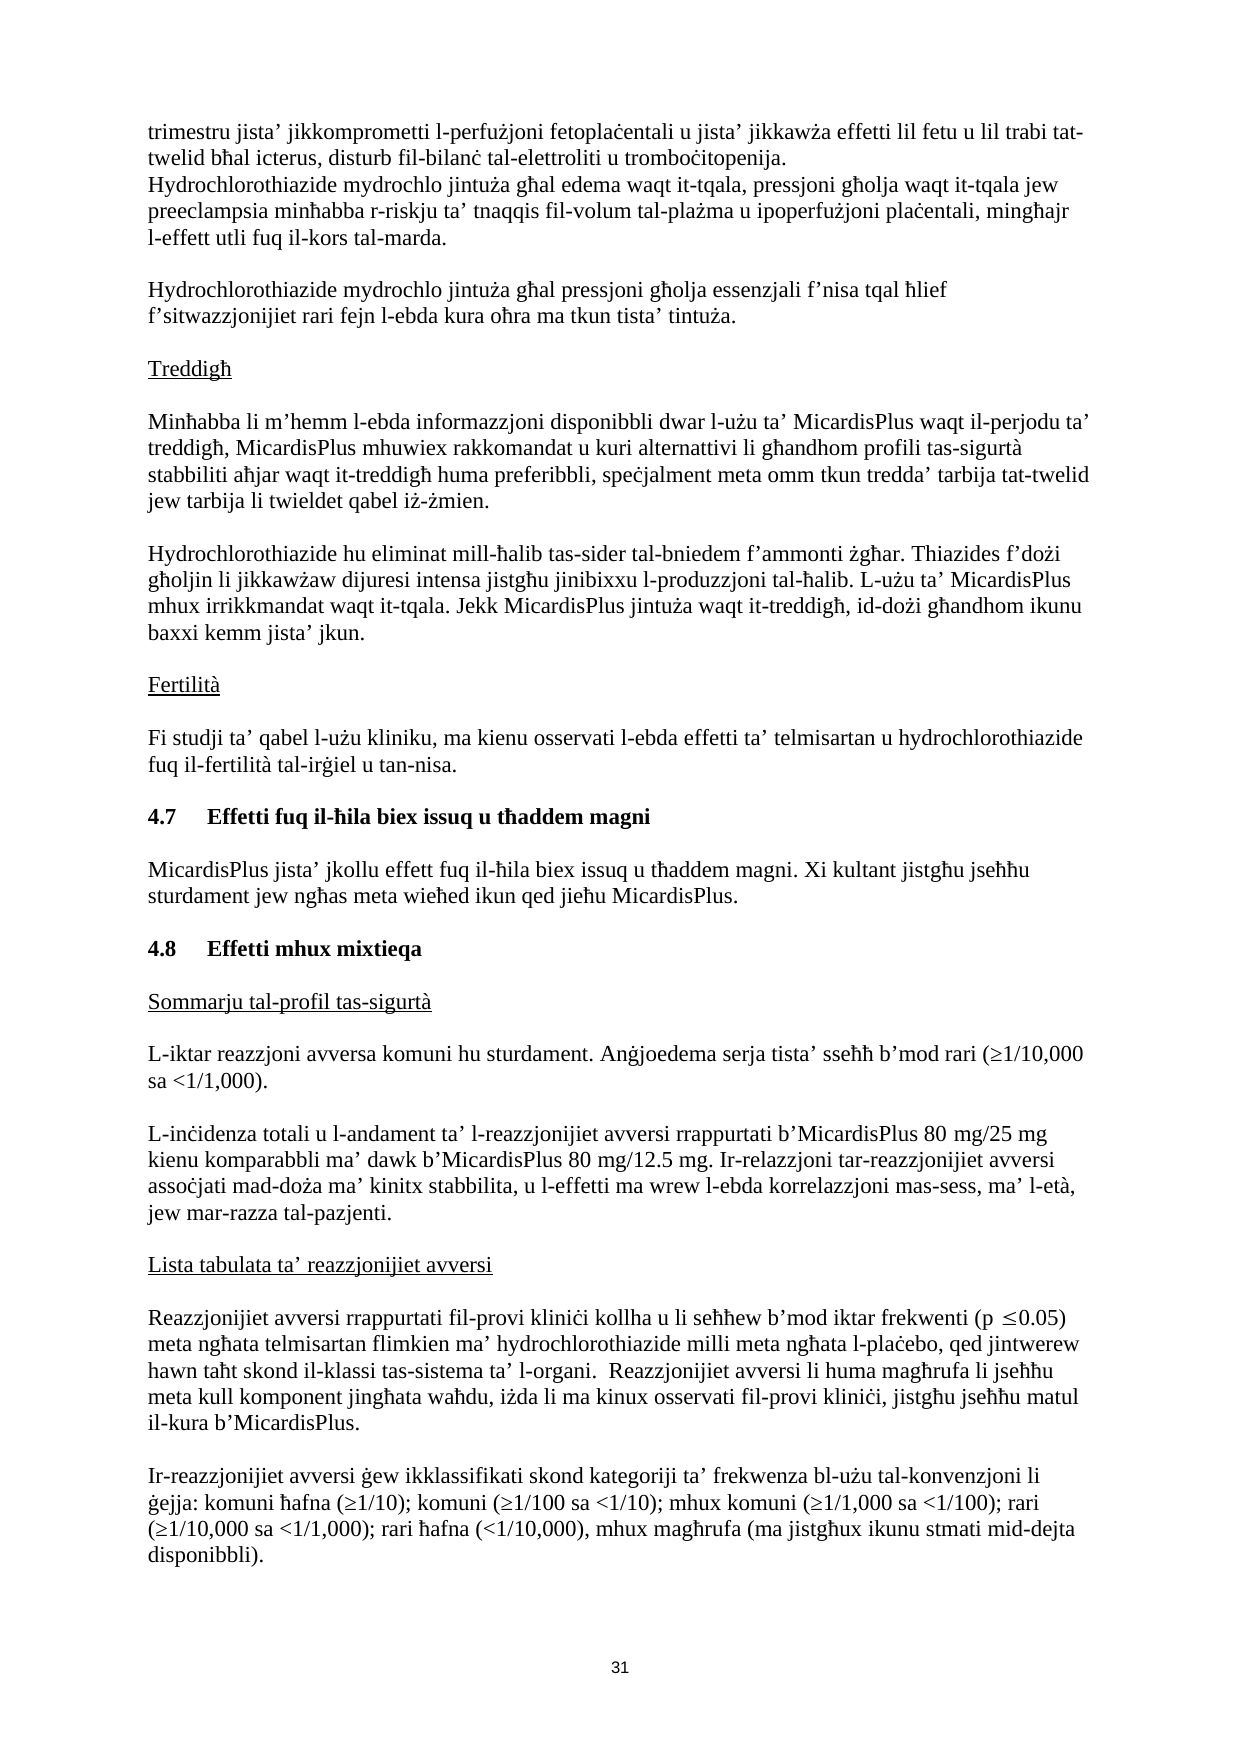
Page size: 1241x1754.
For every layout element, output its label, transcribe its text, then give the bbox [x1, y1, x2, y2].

text Hydrochlorothiazide mydrochlo jintuża għal pressjoni għolja essenzjali f’nisa tqal ħlief f’sitwazzjonijiet rari fejn l-ebda kura oħra ma tkun tista’ tintuża. [148, 276, 1092, 329]
text L-iktar reazzjoni avversa komuni hu sturdament. Anġjoedema serja tista’ sseħħ b’mod rari (≥1/10,000 sa <1/1,000). [148, 1041, 1092, 1093]
text Hydrochlorothiazide mydrochlo jintuża għal edema waqt it-tqala, pressjoni għolja waqt it-tqala jew preeclampsia minħabba r-riskju ta’ tnaqqis fil-volum tal-plażma u ipoperfużjoni plaċentali, mingħajr l-effett utli fuq il-kors tal-marda. [148, 171, 1092, 250]
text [148, 118, 1092, 171]
text Hydrochlorothiazide hu eliminat mill-ħalib tas-sider tal-bniedem f’ammonti żgħar. Thiazides f’dożi għoljin li jikkawżaw dijuresi intensa jistgħu jinibixxu l-produzzjoni tal-ħalib. L-użu ta’ MicardisPlus mhux irrikkmandat waqt it-tqala. Jekk MicardisPlus jintuża waqt it-treddigħ, id-dożi għandhom ikunu baxxi kemm jista’ jkun. [148, 540, 1092, 645]
text 4.8 Effetti mhux mixtieqa [148, 935, 1092, 961]
text Fi studji ta’ qabel l-użu kliniku, ma kienu osservati l-ebda effetti ta’ telmisartan u hydrochlorothiazide fuq il-fertilità tal-irġiel u tan-nisa. [148, 724, 1092, 777]
text Minħabba li m’hemm l-ebda informazzjoni disponibbli dwar l-użu ta’ MicardisPlus waqt il-perjodu ta’ treddigħ, MicardisPlus mhuwiex rakkomandat u kuri alternattivi li għandhom profili tas-sigurtà stabbiliti aħjar waqt it-treddigħ huma preferibbli, speċjalment meta omm tkun tredda’ tarbija tat-twelid jew tarbija li twieldet qabel iż-żmien. [148, 408, 1092, 513]
text MicardisPlus jista’ jkollu effett fuq il-ħila biex issuq u tħaddem magni. Xi kultant jistgħu jseħħu sturdament jew ngħas meta wieħed ikun qed jieħu MicardisPlus. [148, 856, 1092, 909]
text Lista tabulata ta’ reazzjonijiet avversi [148, 1251, 1092, 1278]
text Fertilità [148, 672, 1092, 698]
text Sommarju tal-profil tas-sigurtà [148, 988, 1092, 1014]
text 4.7 Effetti fuq il-ħila biex issuq u tħaddem magni [148, 803, 1092, 830]
text Ir-reazzjonijiet avversi ġew ikklassifikati skond kategoriji ta’ frekwenza bl-użu tal-konvenzjoni li ġejja: komuni ħafna (≥1/10); komuni (≥1/100 sa <1/10); mhux komuni (≥1/1,000 sa <1/100); rari (≥1/10,000 sa <1/1,000); rari ħafna (<1/10,000), mhux magħrufa (ma jistgħux ikunu stmati mid-dejta disponibbli). [148, 1462, 1092, 1568]
text Treddigħ [148, 355, 1092, 382]
text L-inċidenza totali u l-andament ta’ l-reazzjonijiet avversi rrappurtati b’MicardisPlus 80 mg/25 mg kienu komparabbli ma’ dawk b’MicardisPlus 80 mg/12.5 mg. Ir-relazzjoni tar-reazzjonijiet avversi assoċjati mad-doża ma’ kinitx stabbilita, u l-effetti ma wrew l-ebda korrelazzjoni mas-sess, ma’ l-età, jew mar-razza tal-pazjenti. [148, 1119, 1092, 1225]
text Reazzjonijiet avversi rrappurtati fil-provi kliniċi kollha u li seħħew b’mod iktar frekwenti (p 0.05) meta ngħata telmisartan flimkien ma’ hydrochlorothiazide milli meta ngħata l-plaċebo, qed jintwerew hawn taħt skond il-klassi tas-sistema ta’ l-organi. Reazzjonijiet avversi li huma magħrufa li jseħħu meta kull komponent jingħata waħdu, iżda li ma kinux osservati fil-provi kliniċi, jistgħu jseħħu matul il-kura b’MicardisPlus. [148, 1304, 1092, 1436]
